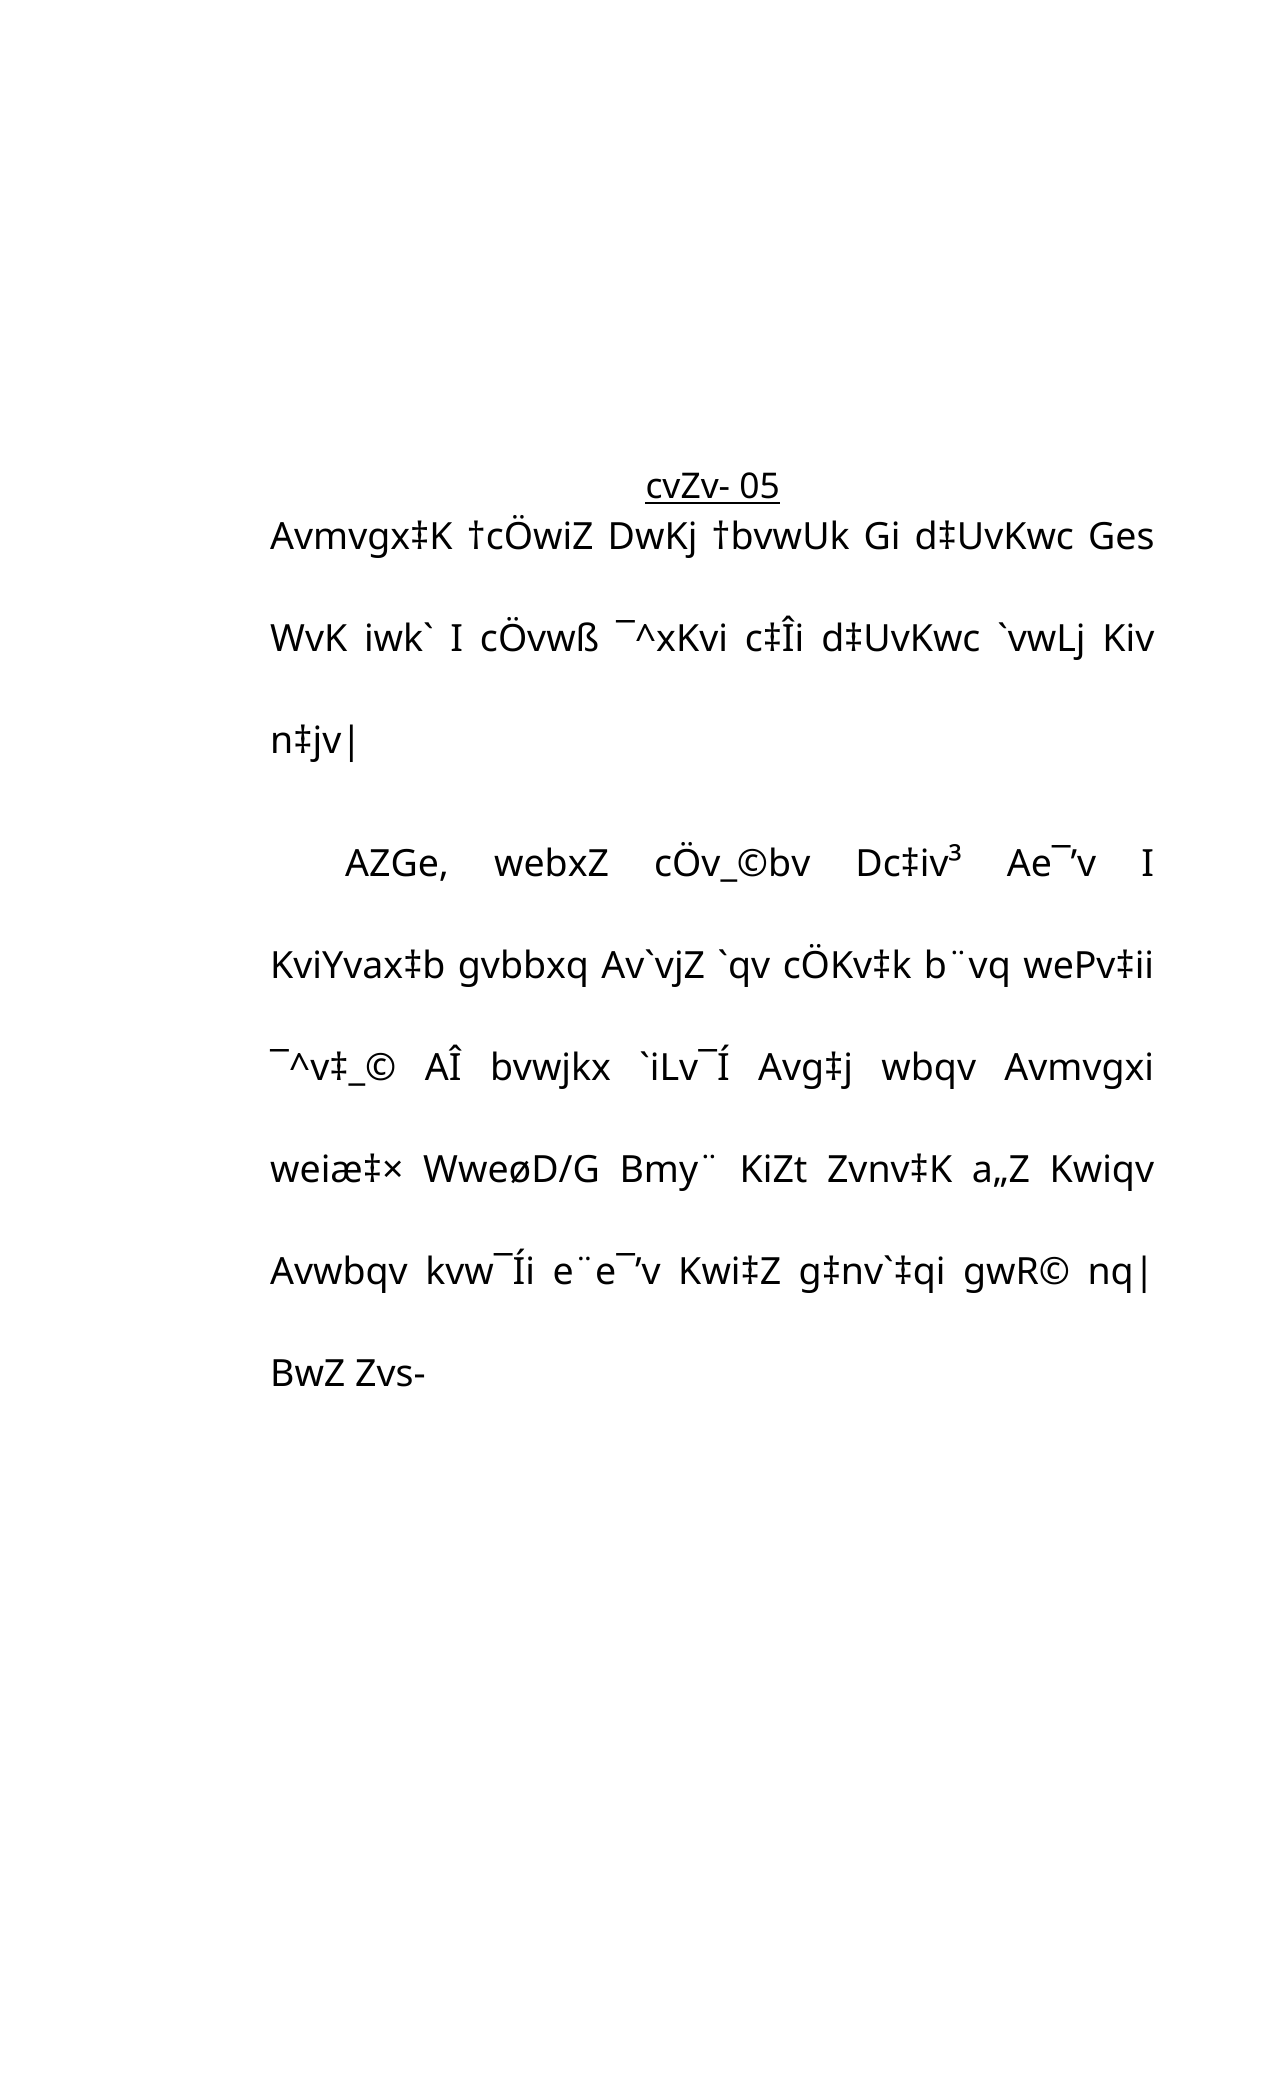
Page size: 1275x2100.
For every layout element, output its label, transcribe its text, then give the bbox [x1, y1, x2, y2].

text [270, 509, 1155, 764]
text AZGe, webxZ cÖv_©bv Dc‡iv³ Ae¯’v I KviYvax‡b gvbbxq Av`vjZ `qv cÖKv‡k b¨vq wePv‡ii ¯^v‡_© AÎ bvwjkx `iLv¯Í Avg‡j wbqv Avmvgxi weiæ‡× WweøD/G Bmy¨ KiZt Zvnv‡K a„Z Kwiqv Avwbqv kvw¯Íi e¨e¯’v Kwi‡Z g‡nv`‡qi gwR© nq| BwZ Zvs- [270, 836, 1155, 1398]
